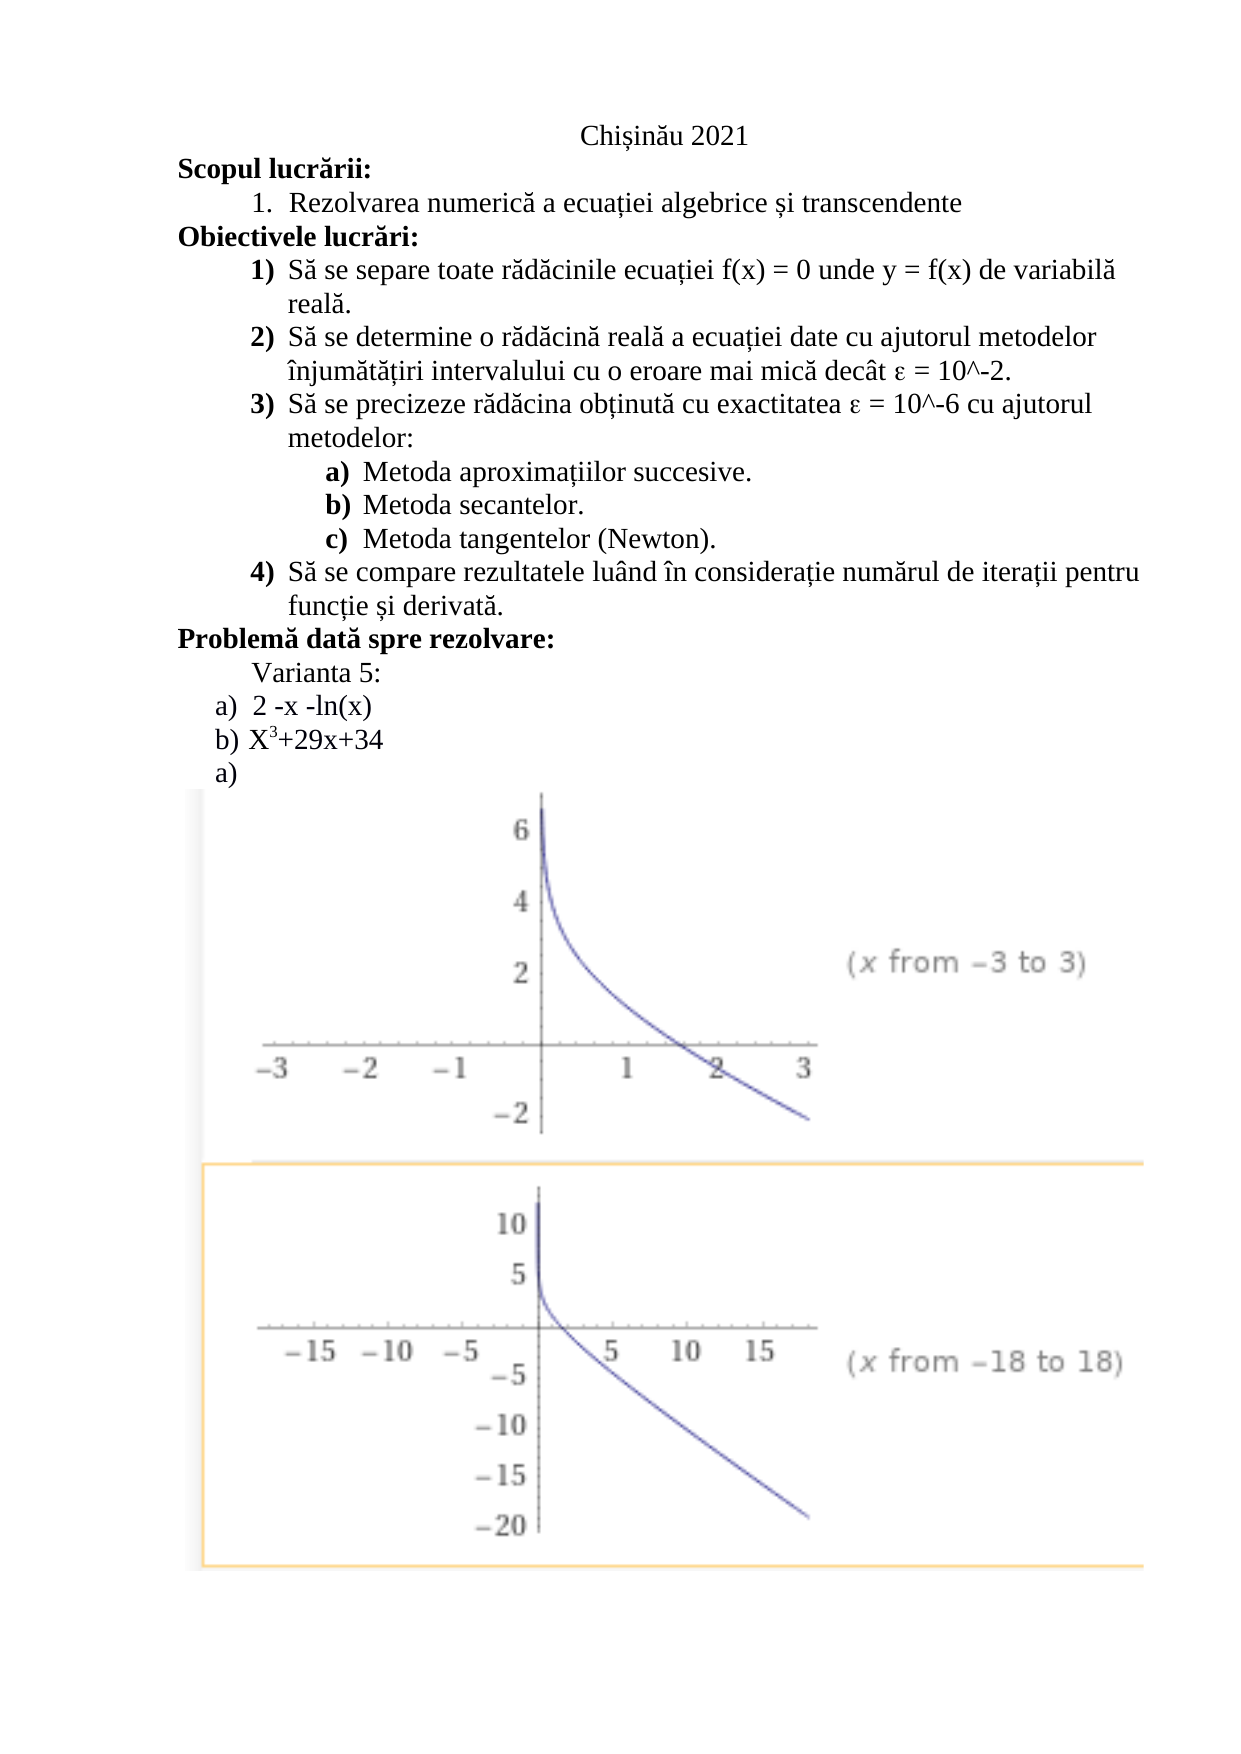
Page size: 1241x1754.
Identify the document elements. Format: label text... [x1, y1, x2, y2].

list Să se compare rezultatele luând în considerație numărul de iterații pentru funcție și derivată. [250, 554, 1152, 621]
list Metoda secantelor. [325, 487, 1152, 521]
list X3+29x+34 [215, 722, 1152, 756]
text Scopul lucrării: [177, 152, 1152, 185]
list 2 -x -ln(x) [215, 688, 1152, 722]
list Să se determine o rădăcină reală a ecuației date cu ajutorul metodelor înjumătățiri intervalului cu o eroare mai mică decât = 10^-2. [250, 319, 1152, 387]
list Să se separe toate rădăcinile ecuației f(x) = 0 unde y = f(x) de variabilă reală. [250, 252, 1152, 319]
list Metoda aproximațiilor succesive. [325, 454, 1152, 487]
list Să se precizeze rădăcina obținută cu exactitatea = 10^-6 cu ajutorul metodelor: [250, 387, 1152, 454]
text Problemă dată spre rezolvare: [177, 621, 1152, 655]
picture [184, 789, 1144, 1571]
list Metoda tangentelor (Newton). [325, 521, 1152, 554]
text Chișinău 2021 [177, 118, 1152, 152]
list Rezolvarea numerică a ecuației algebrice și transcendente [251, 185, 1152, 219]
text Varianta 5: [177, 655, 1152, 688]
text Obiectivele lucrări: [177, 219, 1152, 252]
